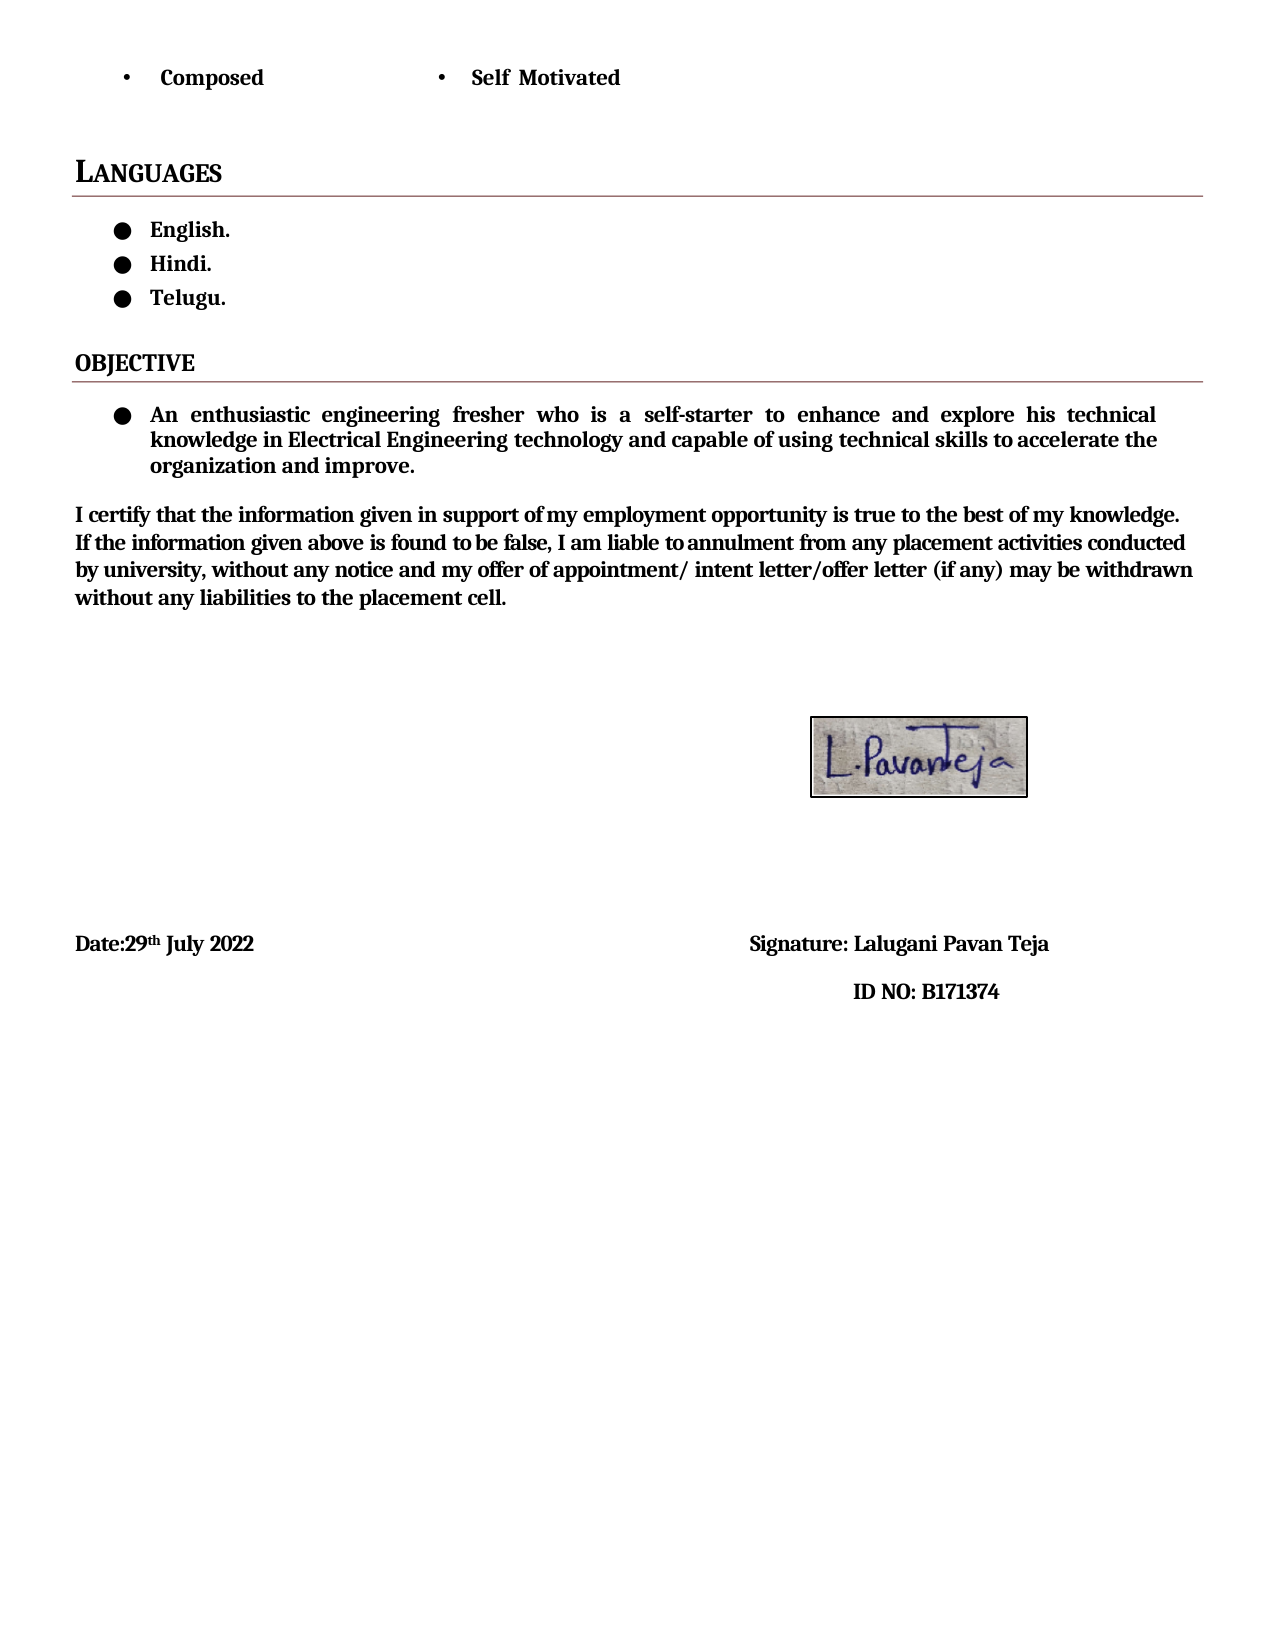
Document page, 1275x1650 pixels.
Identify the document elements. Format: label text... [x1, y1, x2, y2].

list English. [112, 213, 1214, 244]
list Hindi. [112, 247, 1214, 278]
list Composed • Self Motivated [123, 64, 1214, 91]
text ID NO: B171374 [60, 979, 1001, 1005]
text Languages [75, 152, 1214, 191]
list Telugu. [112, 281, 1214, 312]
picture [812, 718, 1026, 796]
list An enthusiastic engineering fresher who is a self-starter to enhance and explore his technical knowledge in Electrical Engineering technology and capable of using technical skills to accelerate the organization and improve. [112, 398, 1158, 479]
subtitle OBJECTIVE [75, 349, 1214, 377]
text Date:29th July 2022 Signature: Lalugani Pavan Teja [75, 931, 1214, 957]
text I certify that the information given in support of my employment opportunity is true to the best of my knowledge. If the information given above is found to be false, I am liable to annulment from any placement activities conducted by university, without any notice and my offer of appointment/ intent letter/offer letter (if any) may be withdrawn without any liabilities to the placement cell. [75, 502, 1196, 611]
